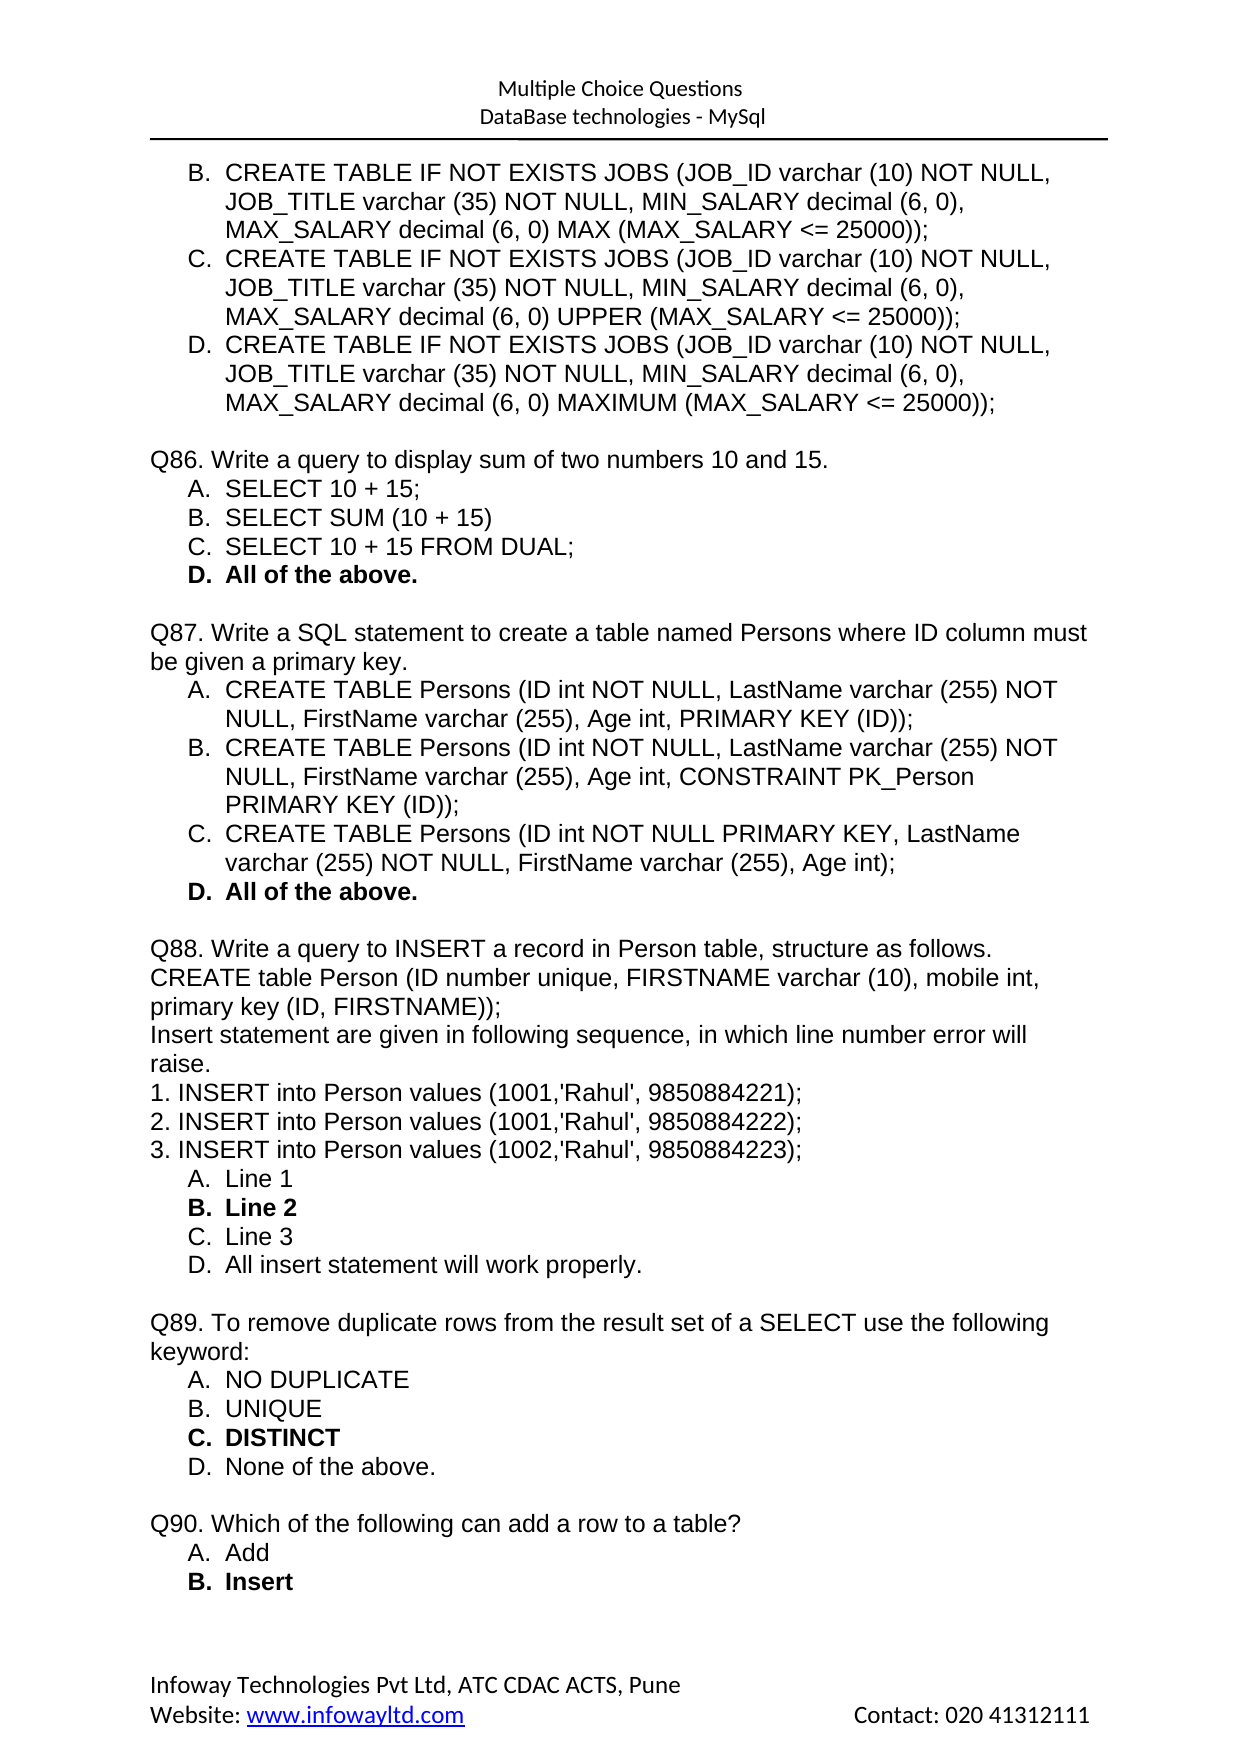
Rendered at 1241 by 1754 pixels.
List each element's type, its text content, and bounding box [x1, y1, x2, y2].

list CREATE TABLE Persons (ID int NOT NULL, LastName varchar (255) NOT NULL, FirstName varchar (255), Age int, PRIMARY KEY (ID)); [187, 675, 1090, 733]
list Line 2 [187, 1193, 1090, 1222]
text Q90. Which of the following can add a row to a table? [150, 1509, 1090, 1538]
list All of the above. [187, 877, 1090, 905]
list SELECT 10 + 15 FROM DUAL; [187, 532, 1090, 560]
list SELECT 10 + 15; [187, 474, 1090, 503]
list SELECT SUM (10 + 15) [187, 503, 1090, 532]
list NO DUPLICATE [187, 1365, 1090, 1394]
text 2. INSERT into Person values (1001,'Rahul', 9850884222); [150, 1107, 1090, 1135]
text CREATE table Person (ID number unique, FIRSTNAME varchar (10), mobile int, primary key (ID, FIRSTNAME)); [150, 963, 1090, 1020]
list CREATE TABLE Persons (ID int NOT NULL PRIMARY KEY, LastName varchar (255) NOT NULL, FirstName varchar (255), Age int); [187, 819, 1090, 877]
list CREATE TABLE Persons (ID int NOT NULL, LastName varchar (255) NOT NULL, FirstName varchar (255), Age int, CONSTRAINT PK_Person PRIMARY KEY (ID)); [187, 733, 1090, 819]
list Line 3 [187, 1222, 1090, 1250]
list Insert [187, 1567, 1090, 1595]
text Q87. Write a SQL statement to create a table named Persons where ID column must be given a primary key. [150, 618, 1090, 675]
list Add [187, 1538, 1090, 1567]
text Insert statement are given in following sequence, in which line number error will raise. [150, 1020, 1090, 1078]
list None of the above. [187, 1452, 1090, 1480]
list CREATE TABLE IF NOT EXISTS JOBS (JOB_ID varchar (10) NOT NULL, JOB_TITLE varchar (35) NOT NULL, MIN_SALARY decimal (6, 0), MAX_SALARY decimal (6, 0) UPPER (MAX_SALARY <= 25000)); [187, 244, 1090, 330]
list CREATE TABLE IF NOT EXISTS JOBS (JOB_ID varchar (10) NOT NULL, JOB_TITLE varchar (35) NOT NULL, MIN_SALARY decimal (6, 0), MAX_SALARY decimal (6, 0) MAX (MAX_SALARY <= 25000)); [187, 158, 1090, 244]
text Q88. Write a query to INSERT a record in Person table, structure as follows. [150, 934, 1090, 963]
list Line 1 [187, 1164, 1090, 1193]
list All of the above. [187, 560, 1090, 589]
list UNIQUE [187, 1394, 1090, 1423]
text Q89. To remove duplicate rows from the result set of a SELECT use the following keyword: [150, 1308, 1090, 1365]
text 1. INSERT into Person values (1001,'Rahul', 9850884221); [150, 1078, 1090, 1107]
list DISTINCT [187, 1423, 1090, 1452]
list CREATE TABLE IF NOT EXISTS JOBS (JOB_ID varchar (10) NOT NULL, JOB_TITLE varchar (35) NOT NULL, MIN_SALARY decimal (6, 0), MAX_SALARY decimal (6, 0) MAXIMUM (MAX_SALARY <= 25000)); [187, 330, 1090, 417]
text Q86. Write a query to display sum of two numbers 10 and 15. [150, 445, 1090, 474]
text 3. INSERT into Person values (1002,'Rahul', 9850884223); [150, 1135, 1090, 1164]
list All insert statement will work properly. [187, 1250, 1090, 1279]
